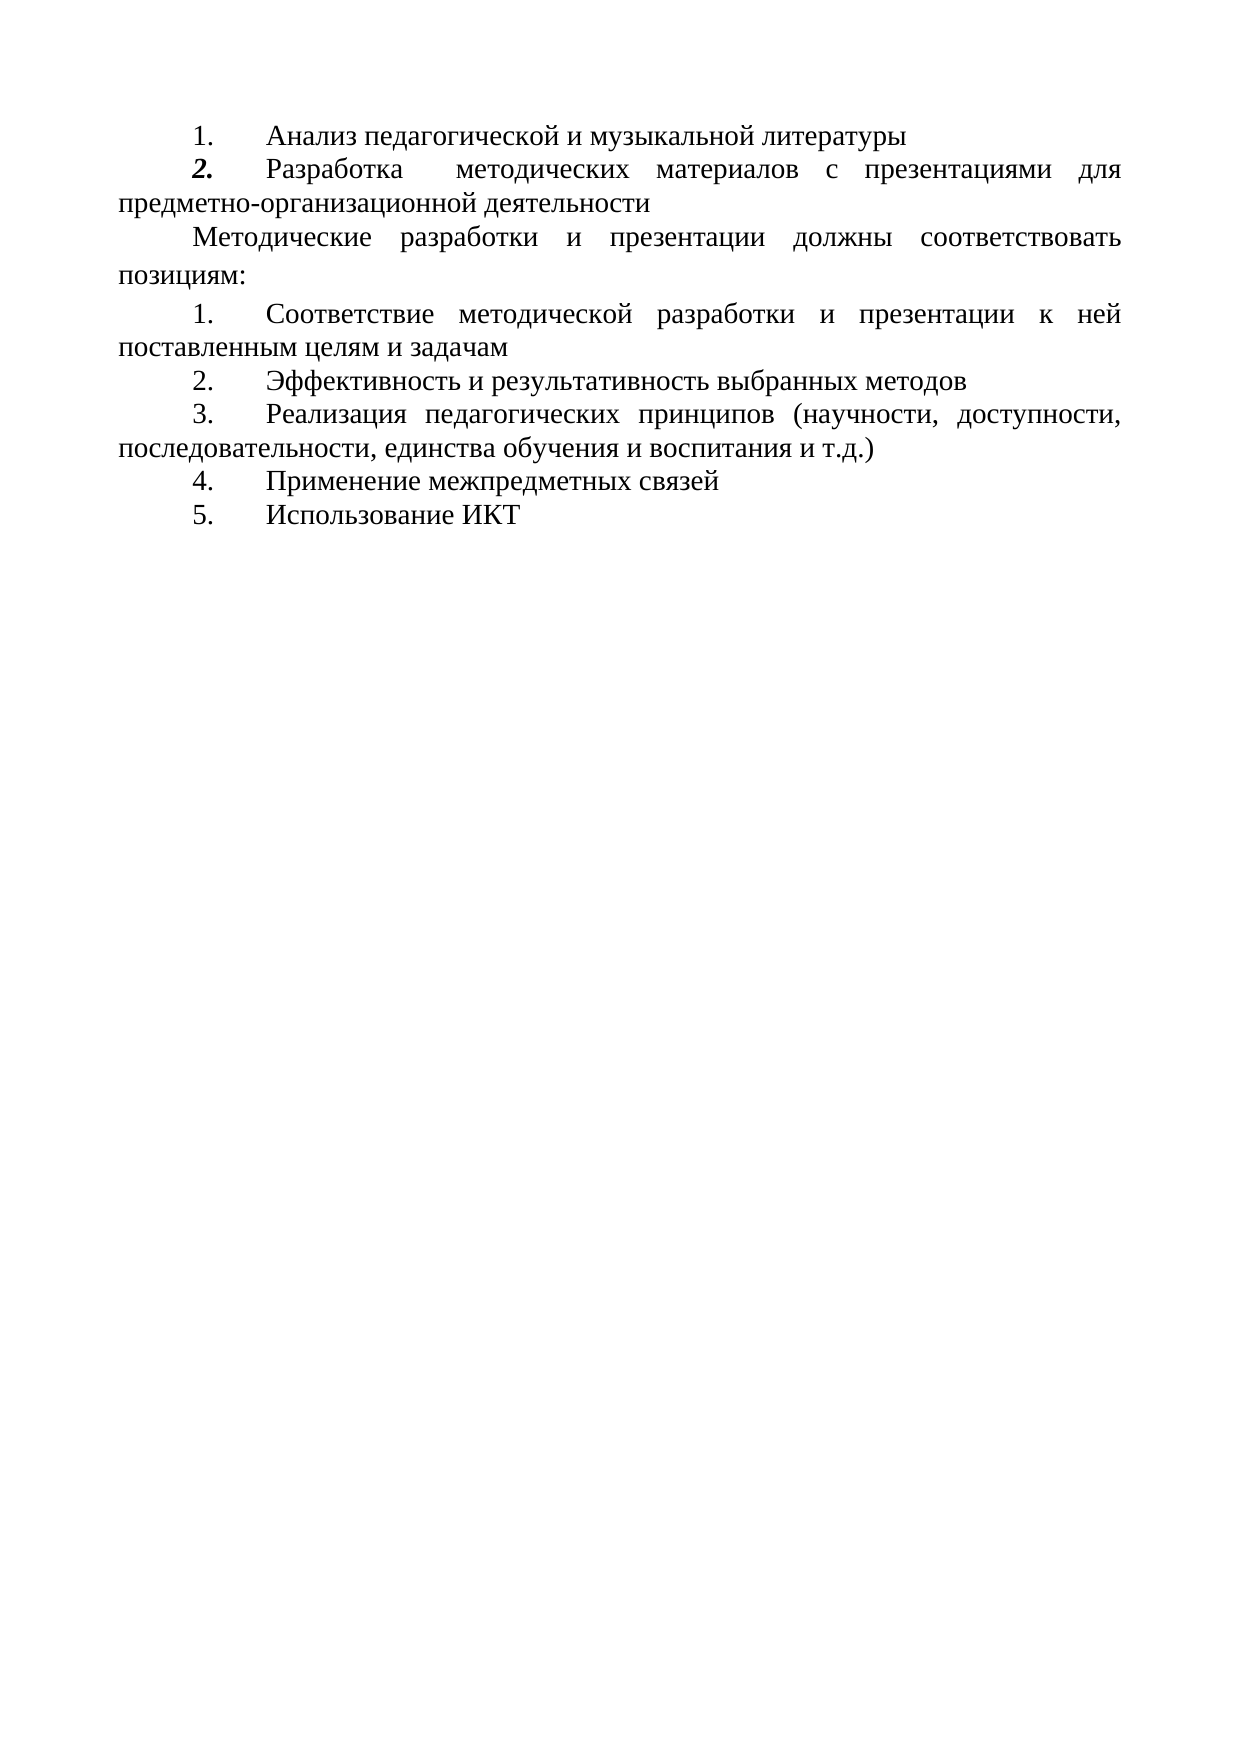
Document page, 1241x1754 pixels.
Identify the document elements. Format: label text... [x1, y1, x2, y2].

list Использование ИКТ [118, 497, 1122, 531]
list Анализ педагогической и музыкальной литературы [118, 118, 1122, 152]
list Эффективность и результативность выбранных методов [118, 363, 1122, 396]
list Реализация педагогических принципов (научности, доступности, последовательности, единства обучения и воспитания и т.д.) [118, 396, 1122, 463]
list Применение межпредметных связей [118, 463, 1122, 497]
list Соответствие методической разработки и презентации к ней поставленным целям и задачам [118, 296, 1122, 363]
list Разработка методических материалов с презентациями для предметно-организационной деятельности [118, 152, 1122, 219]
text Методические разработки и презентации должны соответствовать позициям: [118, 219, 1122, 291]
